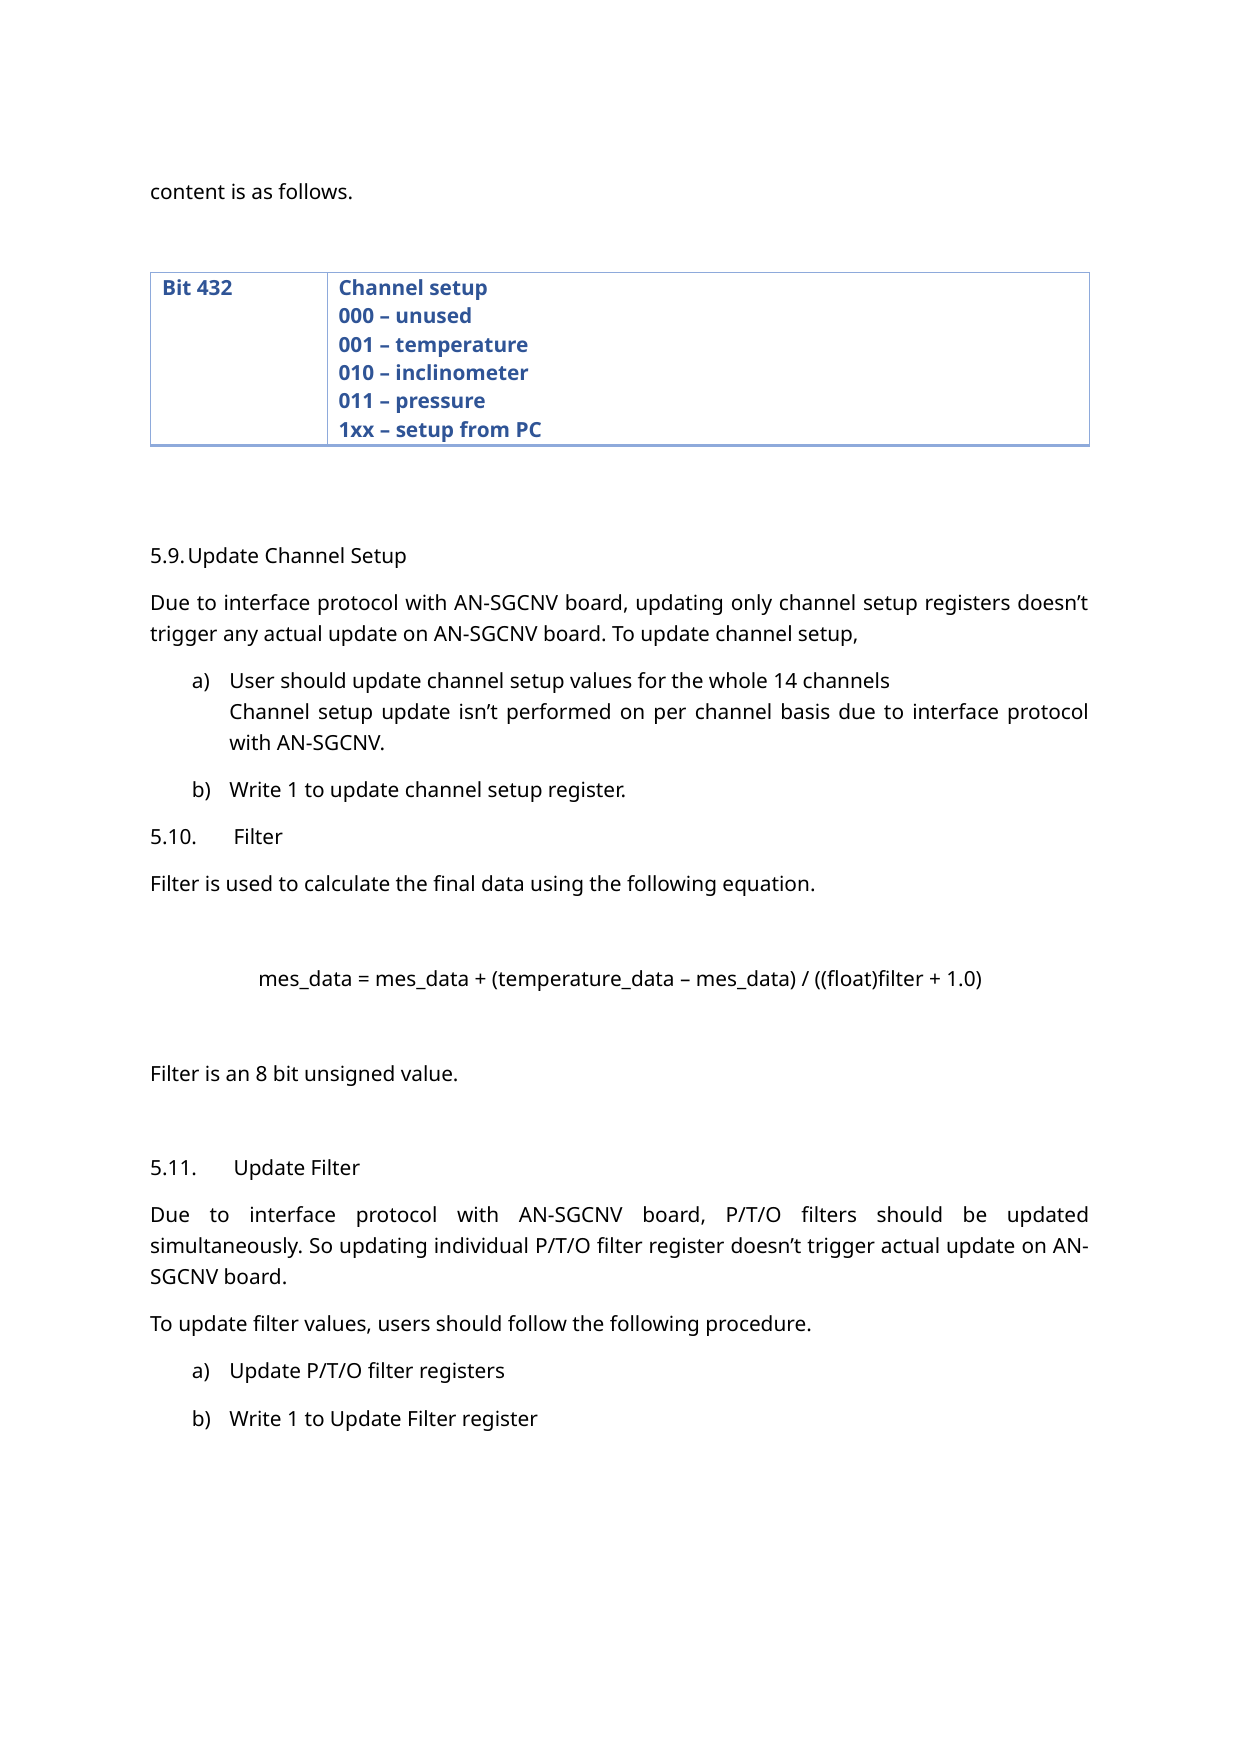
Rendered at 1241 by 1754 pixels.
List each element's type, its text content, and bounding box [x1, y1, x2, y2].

text Due to interface protocol with AN-SGCNV board, updating only channel setup registers doesn’t trigger any actual update on AN-SGCNV board. To update channel setup, [150, 588, 1090, 647]
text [150, 177, 1090, 206]
list Update Filter [150, 1153, 1090, 1182]
table_header Bit 432 [151, 273, 327, 443]
text Due to interface protocol with AN-SGCNV board, P/T/O filters should be updated simultaneously. So updating individual P/T/O filter register doesn’t trigger actual update on AN-SGCNV board. [150, 1201, 1090, 1290]
text Filter is an 8 bit unsigned value. [150, 1059, 1090, 1087]
list Update P/T/O filter registers [192, 1356, 1090, 1385]
table_header Channel setup 000 – unused 001 – temperature 010 – inclinometer 011 – pressure 1xx – setup from PC [328, 273, 1089, 443]
text mes_data = mes_data + (temperature_data – mes_data) / ((float)filter + 1.0) [150, 964, 1090, 992]
list User should update channel setup values for the whole 14 channels Channel setup update isn’t performed on per channel basis due to interface protocol with AN-SGCNV. [192, 666, 1090, 756]
text Filter is used to calculate the final data using the following equation. [150, 869, 1090, 898]
list Update Channel Setup [150, 541, 1090, 569]
text To update filter values, users should follow the following procedure. [150, 1309, 1090, 1337]
list Write 1 to update channel setup register. [192, 775, 1090, 803]
list Filter [150, 822, 1090, 851]
list Write 1 to Update Filter register [192, 1404, 1090, 1432]
